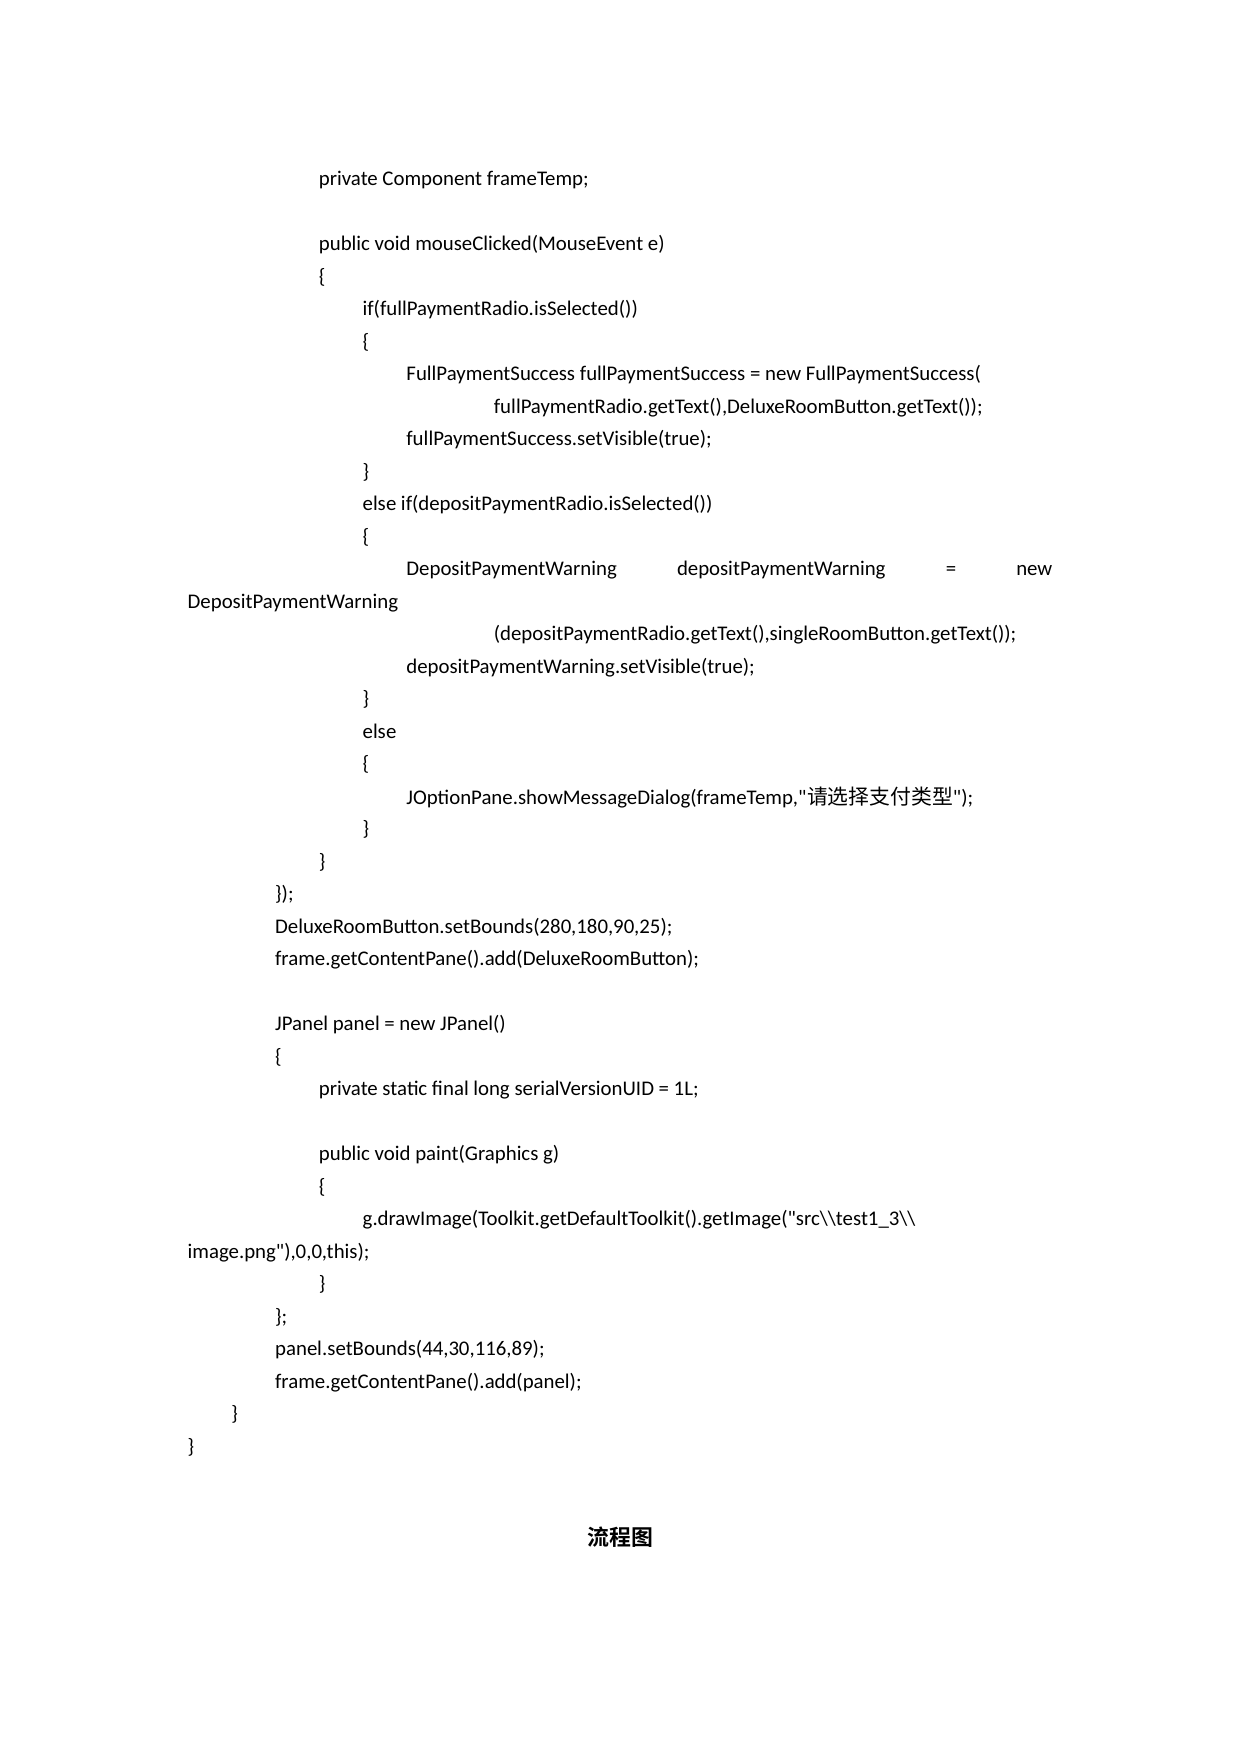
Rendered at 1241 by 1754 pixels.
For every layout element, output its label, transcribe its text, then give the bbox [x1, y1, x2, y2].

text DepositPaymentWarning depositPaymentWarning = new DepositPaymentWarning [187, 552, 1053, 617]
text panel.setBounds(44,30,116,89); [187, 1332, 1053, 1364]
text } [187, 454, 1053, 487]
text }); [187, 877, 1053, 909]
text }; [187, 1299, 1053, 1332]
text { [187, 1039, 1053, 1072]
text } [187, 682, 1053, 714]
text public void mouseClicked(MouseEvent e) [187, 227, 1053, 259]
text fullPaymentSuccess.setVisible(true); [187, 422, 1053, 454]
text FullPaymentSuccess fullPaymentSuccess = new FullPaymentSuccess( [187, 357, 1053, 389]
text private Component frameTemp; [187, 162, 1053, 194]
text } [187, 844, 1053, 877]
text { [187, 324, 1053, 357]
text } [187, 1397, 1053, 1429]
text fullPaymentRadio.getText(),DeluxeRoomButton.getText()); [187, 389, 1053, 422]
text { [187, 747, 1053, 779]
text { [187, 1169, 1053, 1202]
text DeluxeRoomButton.setBounds(280,180,90,25); [187, 909, 1053, 942]
text (depositPaymentRadio.getText(),singleRoomButton.getText()); [187, 617, 1053, 649]
text { [187, 519, 1053, 552]
text private static final long serialVersionUID = 1L; [187, 1072, 1053, 1104]
text } [187, 1429, 1053, 1462]
text } [187, 1267, 1053, 1299]
text { [187, 259, 1053, 292]
text JOptionPane.showMessageDialog(frameTemp,"请选择支付类型"); [187, 779, 1053, 812]
text 流程图 [187, 1519, 1053, 1552]
text g.drawImage(Toolkit.getDefaultToolkit().getImage("src\\test1_3\\image.png"),0,0,this); [187, 1202, 1053, 1267]
text depositPaymentWarning.setVisible(true); [187, 649, 1053, 682]
text else [187, 714, 1053, 747]
text public void paint(Graphics g) [187, 1137, 1053, 1169]
text JPanel panel = new JPanel() [187, 1007, 1053, 1039]
text frame.getContentPane().add(DeluxeRoomButton); [187, 942, 1053, 974]
text } [187, 812, 1053, 844]
text if(fullPaymentRadio.isSelected()) [187, 292, 1053, 324]
text else if(depositPaymentRadio.isSelected()) [187, 487, 1053, 519]
text frame.getContentPane().add(panel); [187, 1364, 1053, 1397]
